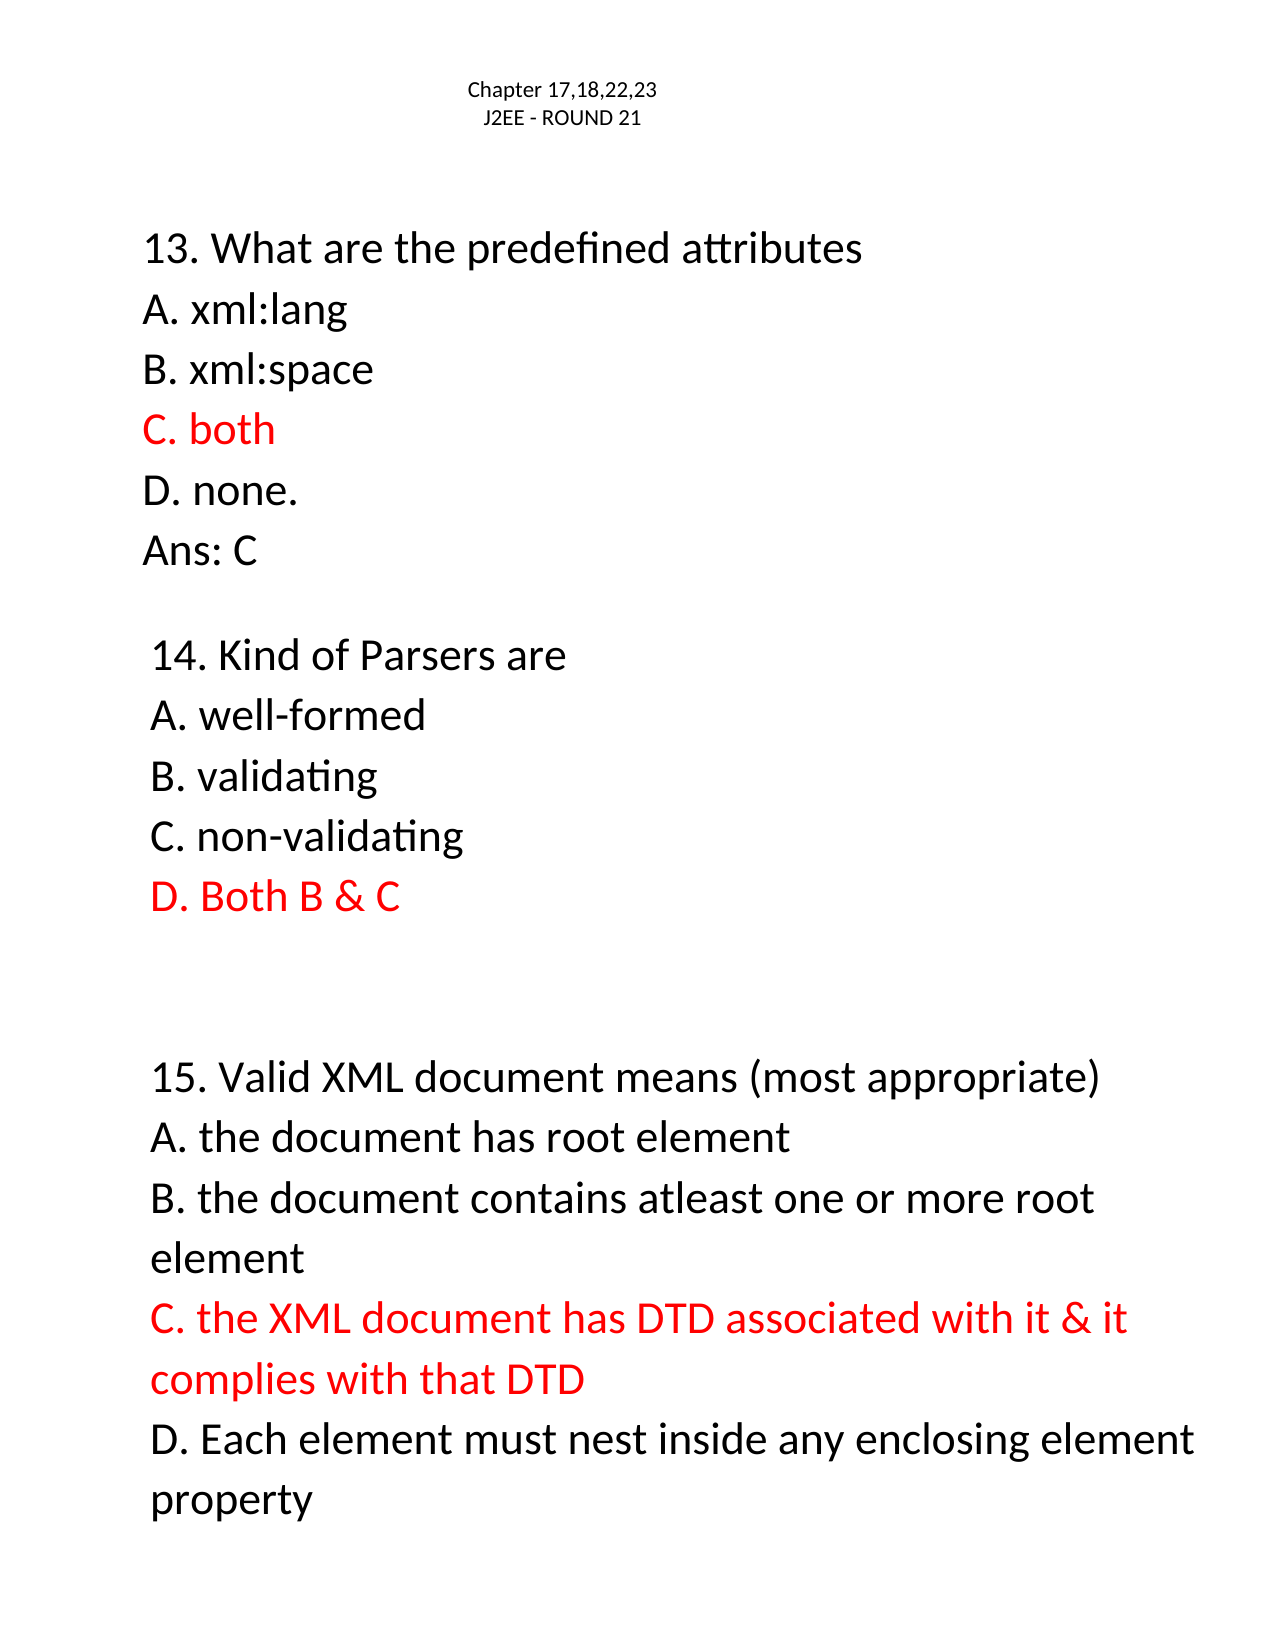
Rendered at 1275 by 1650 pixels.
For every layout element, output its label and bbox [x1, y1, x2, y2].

text [142, 159, 1200, 607]
text [150, 626, 1200, 1526]
